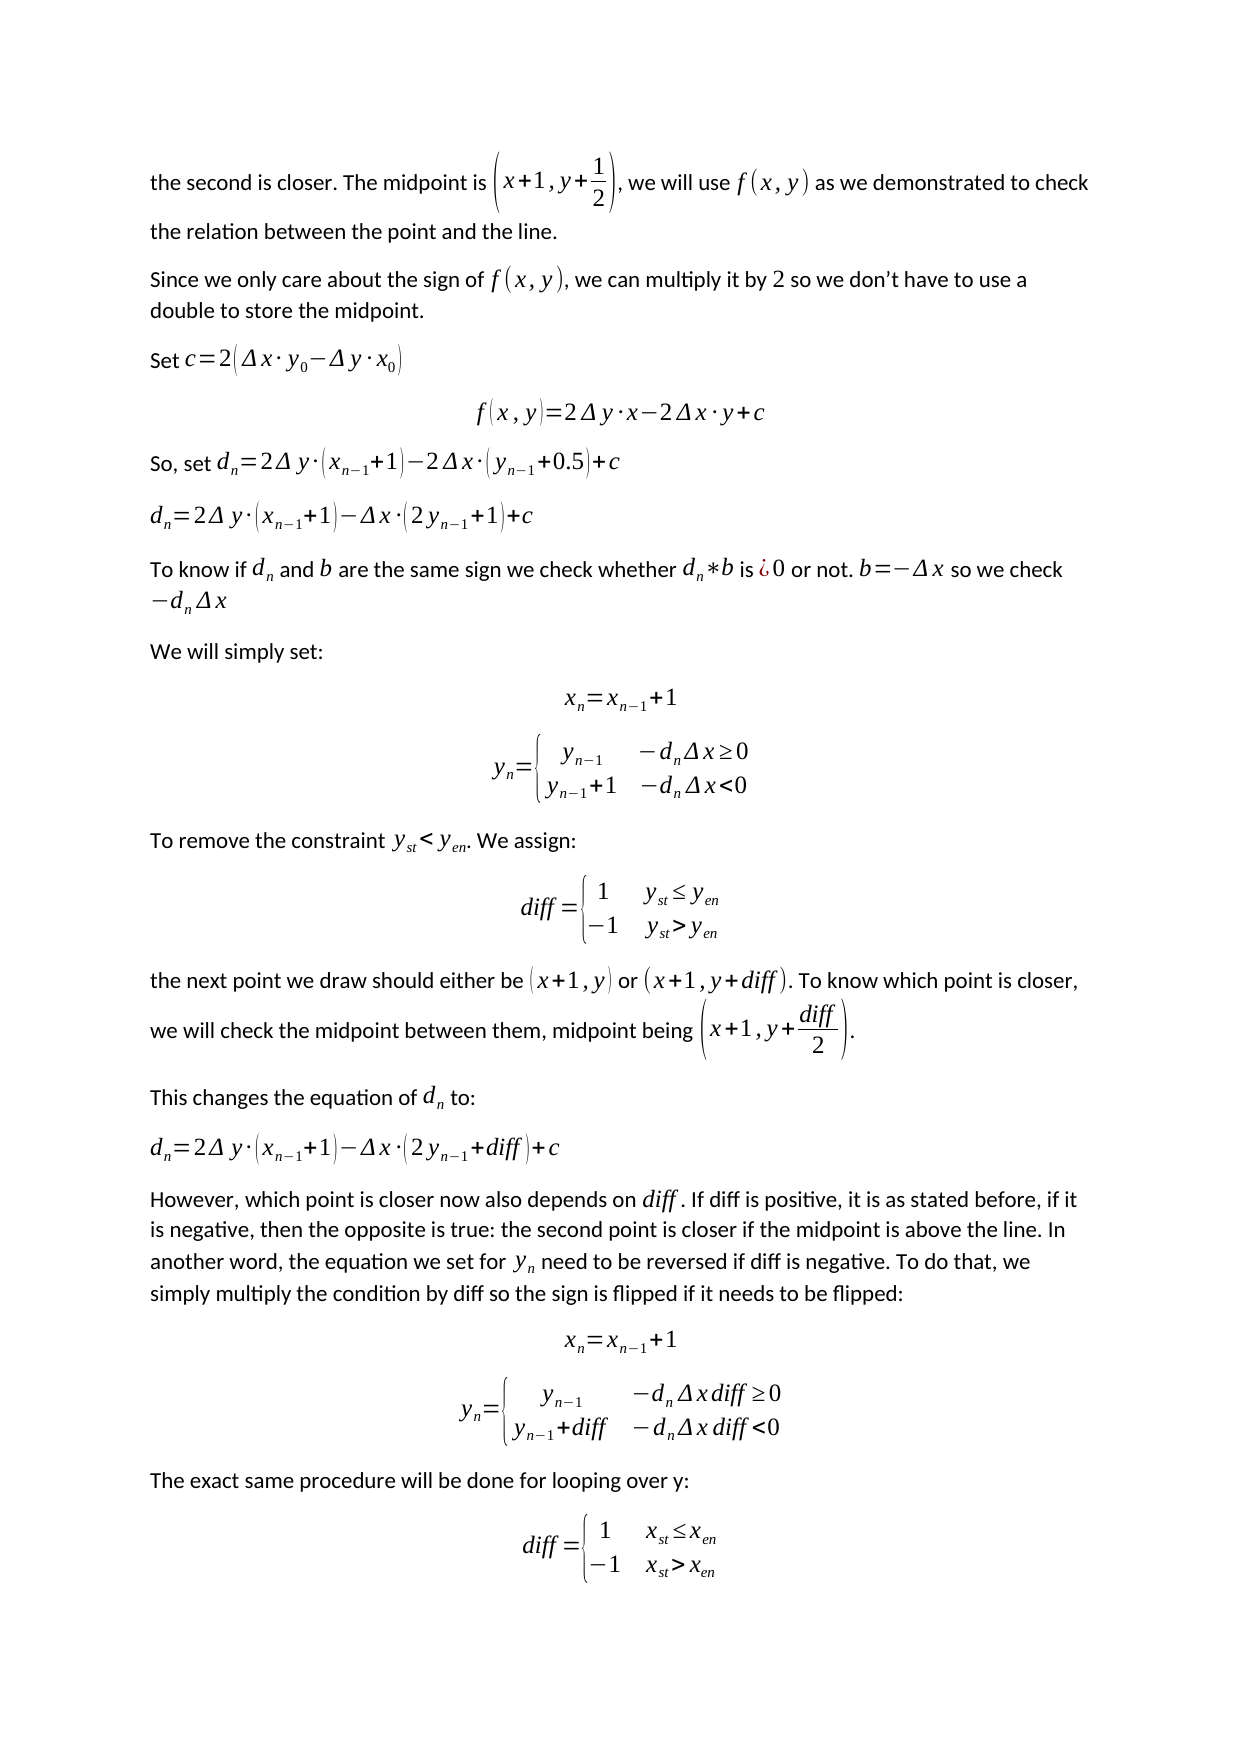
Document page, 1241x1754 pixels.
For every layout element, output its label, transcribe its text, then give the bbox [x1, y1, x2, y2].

text Set [150, 343, 1090, 378]
text We will simply set: [150, 637, 1090, 665]
text The exact same procedure will be done for looping over y: [150, 1466, 1090, 1494]
text Since we only care about the sign of , we can multiply it by so we don’t have to use a double to store the midpoint. [150, 264, 1090, 324]
text To remove the constraint . We assign: [150, 824, 1090, 856]
text To know if and are the same sign we check whether is or not. so we check [150, 553, 1090, 618]
text So, set [150, 446, 1090, 481]
text However, which point is closer now also depends on . If diff is positive, it is as stated before, if it is negative, then the opposite is true: the second point is closer if the midpoint is above the line. In another word, the equation we set for need to be reversed if diff is negative. To do that, we simply multiply the condition by diff so the sign is flipped if it needs to be flipped: [150, 1185, 1090, 1307]
text the next point we draw should either be or . To know which point is closer, we will check the midpoint between them, midpoint being . [150, 965, 1090, 1062]
text This changes the equation of to: [150, 1081, 1090, 1113]
